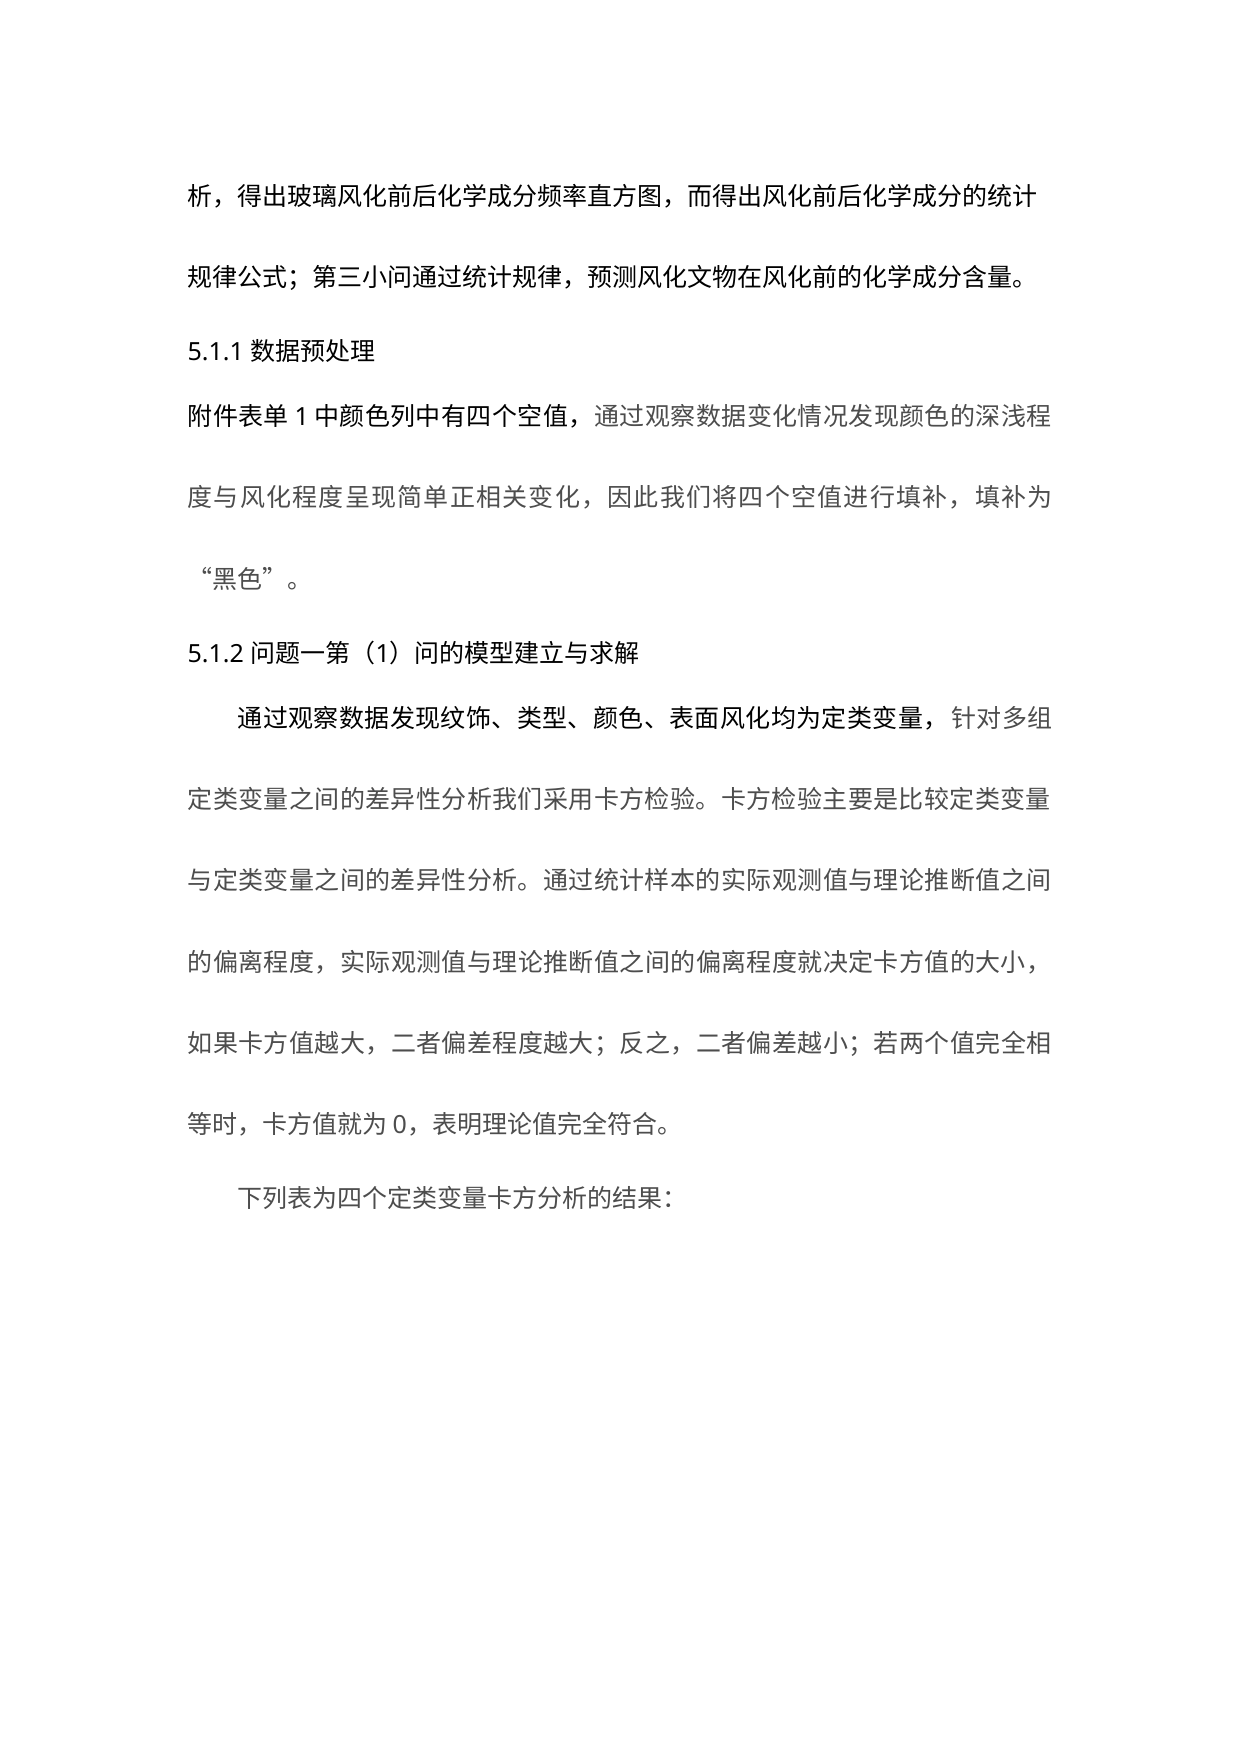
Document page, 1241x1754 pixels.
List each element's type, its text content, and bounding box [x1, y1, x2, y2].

text 附件表单1中颜色列中有四个空值，通过观察数据变化情况发现颜色的深浅程度与风化程度呈现简单正相关变化，因此我们将四个空值进行填补，填补为“黑色”。 [187, 382, 1053, 610]
text 下列表为四个定类变量卡方分析的结果： [187, 1164, 1053, 1229]
text 5.1.2 问题一第（1）问的模型建立与求解 [187, 619, 1053, 684]
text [187, 162, 1053, 308]
text 通过观察数据发现纹饰、类型、颜色、表面风化均为定类变量，针对多组定类变量之间的差异性分析我们采用卡方检验。卡方检验主要是比较定类变量与定类变量之间的差异性分析。通过统计样本的实际观测值与理论推断值之间的偏离程度，实际观测值与理论推断值之间的偏离程度就决定卡方值的大小，如果卡方值越大，二者偏差程度越大；反之，二者偏差越小；若两个值完全相等时，卡方值就为0，表明理论值完全符合。 [187, 684, 1053, 1155]
text 5.1.1 数据预处理 [187, 317, 1053, 382]
